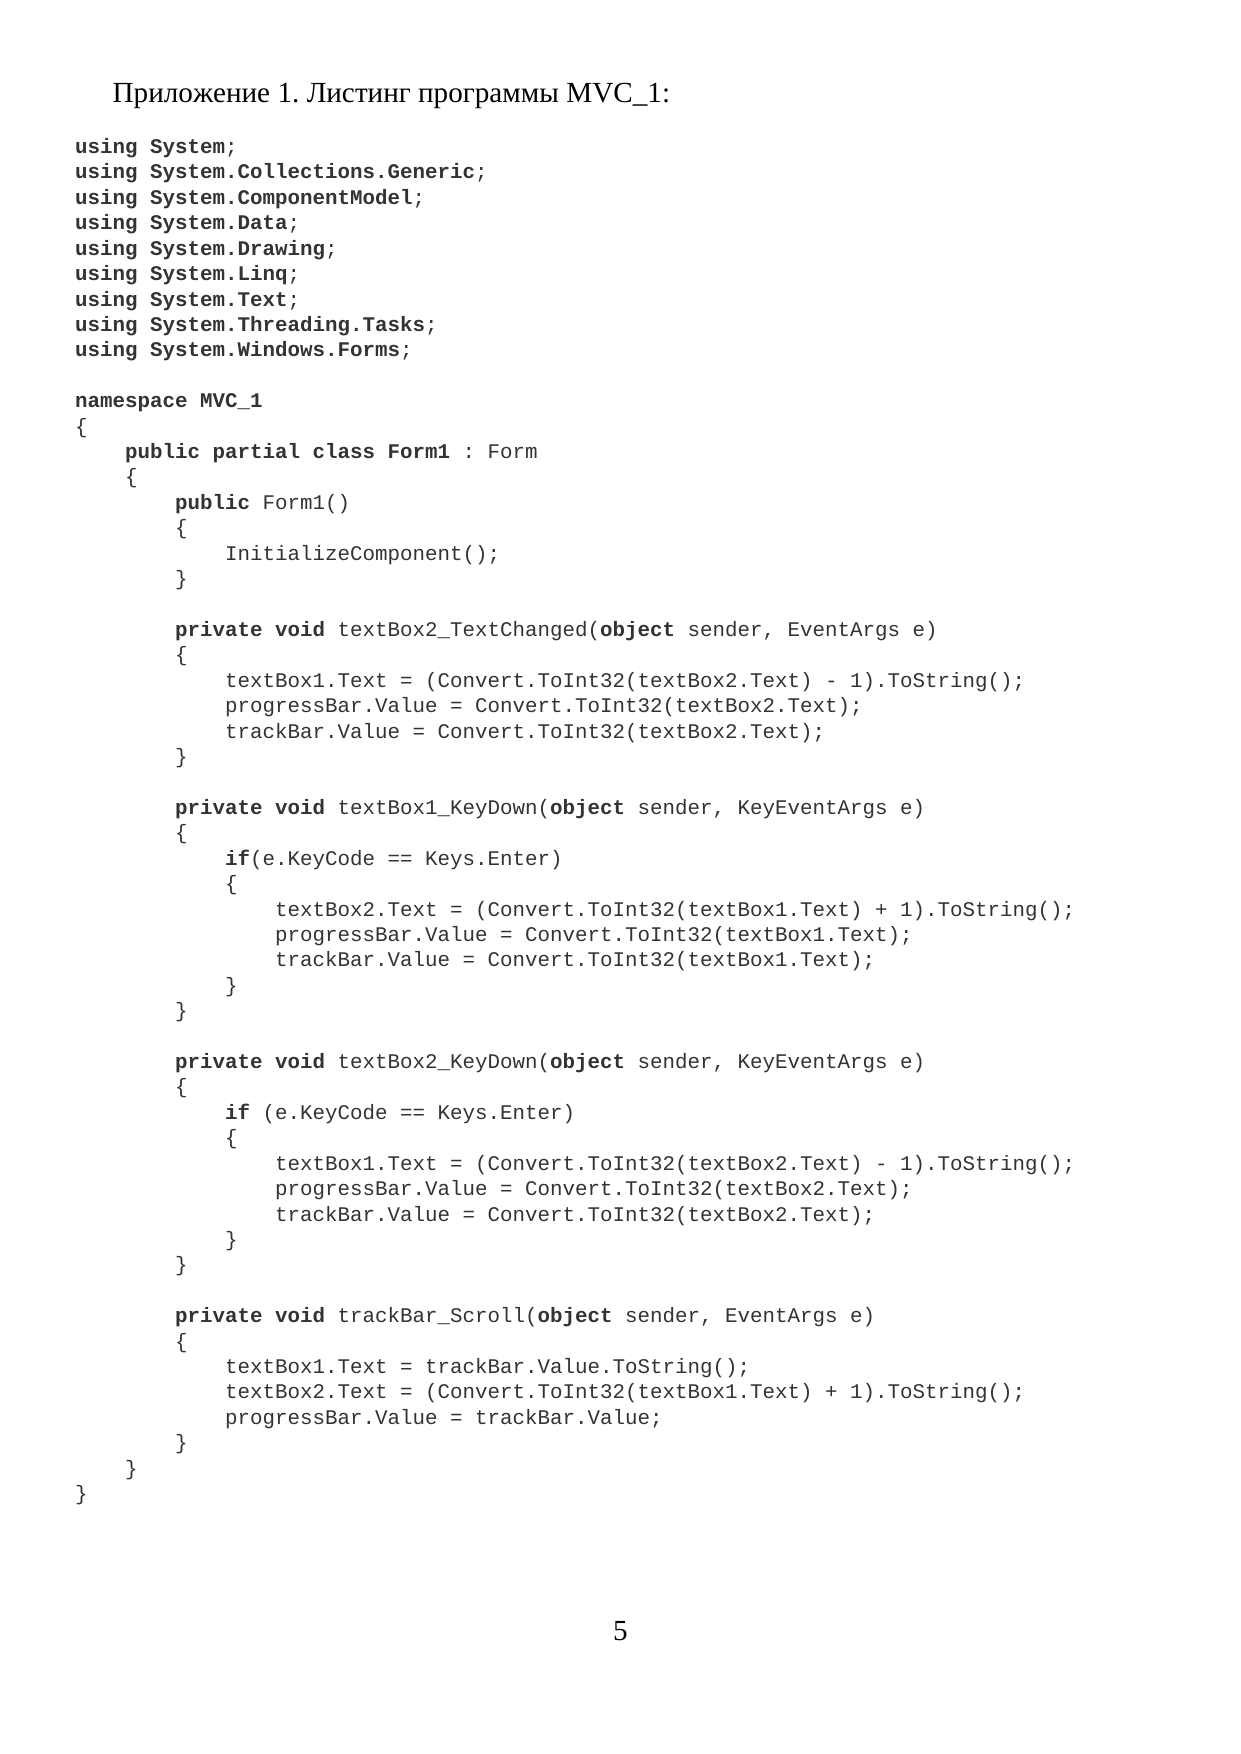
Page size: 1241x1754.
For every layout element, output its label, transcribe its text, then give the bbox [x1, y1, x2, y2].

text trackBar.Value = Convert.ToInt32(textBox2.Text); [75, 1202, 1165, 1227]
text InitializeComponent(); [75, 541, 1165, 566]
text } [75, 566, 1165, 592]
text { [75, 465, 1165, 490]
text private void trackBar_Scroll(object sender, EventArgs e) [75, 1303, 1165, 1329]
text textBox2.Text = (Convert.ToInt32(textBox1.Text) + 1).ToString(); [75, 897, 1165, 922]
text if(e.KeyCode == Keys.Enter) [75, 846, 1165, 871]
text private void textBox2_KeyDown(object sender, KeyEventArgs e) [75, 1049, 1165, 1075]
text progressBar.Value = Convert.ToInt32(textBox1.Text); [75, 922, 1165, 948]
text using System; [75, 134, 1165, 160]
text } [75, 1431, 1165, 1456]
text } [75, 1227, 1165, 1253]
text private void textBox2_TextChanged(object sender, EventArgs e) [75, 617, 1165, 643]
text progressBar.Value = trackBar.Value; [75, 1405, 1165, 1431]
text textBox2.Text = (Convert.ToInt32(textBox1.Text) + 1).ToString(); [75, 1380, 1165, 1405]
text using System.Collections.Generic; [75, 160, 1165, 185]
text { [75, 1126, 1165, 1151]
text { [75, 1329, 1165, 1354]
text trackBar.Value = Convert.ToInt32(textBox1.Text); [75, 948, 1165, 973]
text } [75, 973, 1165, 998]
text textBox1.Text = trackBar.Value.ToString(); [75, 1354, 1165, 1380]
text } [75, 1456, 1165, 1481]
text using System.Drawing; [75, 236, 1165, 261]
text using System.ComponentModel; [75, 185, 1165, 211]
text trackBar.Value = Convert.ToInt32(textBox2.Text); [75, 719, 1165, 744]
text private void textBox1_KeyDown(object sender, KeyEventArgs e) [75, 795, 1165, 821]
text progressBar.Value = Convert.ToInt32(textBox2.Text); [75, 1176, 1165, 1202]
text { [75, 871, 1165, 897]
text } [75, 744, 1165, 770]
text using System.Data; [75, 211, 1165, 236]
text { [75, 516, 1165, 541]
text } [75, 998, 1165, 1024]
text { [75, 821, 1165, 846]
text namespace MVC_1 [75, 388, 1165, 414]
text using System.Text; [75, 287, 1165, 312]
text Приложение 1. Листинг программы MVC_1: [112, 75, 1165, 108]
text { [75, 643, 1165, 668]
text textBox1.Text = (Convert.ToInt32(textBox2.Text) - 1).ToString(); [75, 668, 1165, 693]
text { [75, 1075, 1165, 1100]
text public Form1() [75, 490, 1165, 516]
text using System.Windows.Forms; [75, 338, 1165, 363]
text } [75, 1481, 1165, 1507]
text progressBar.Value = Convert.ToInt32(textBox2.Text); [75, 693, 1165, 719]
text using System.Linq; [75, 261, 1165, 287]
text public partial class Form1 : Form [75, 439, 1165, 465]
text if (e.KeyCode == Keys.Enter) [75, 1100, 1165, 1126]
text using System.Threading.Tasks; [75, 312, 1165, 338]
text { [75, 414, 1165, 439]
text } [75, 1253, 1165, 1278]
text textBox1.Text = (Convert.ToInt32(textBox2.Text) - 1).ToString(); [75, 1151, 1165, 1176]
